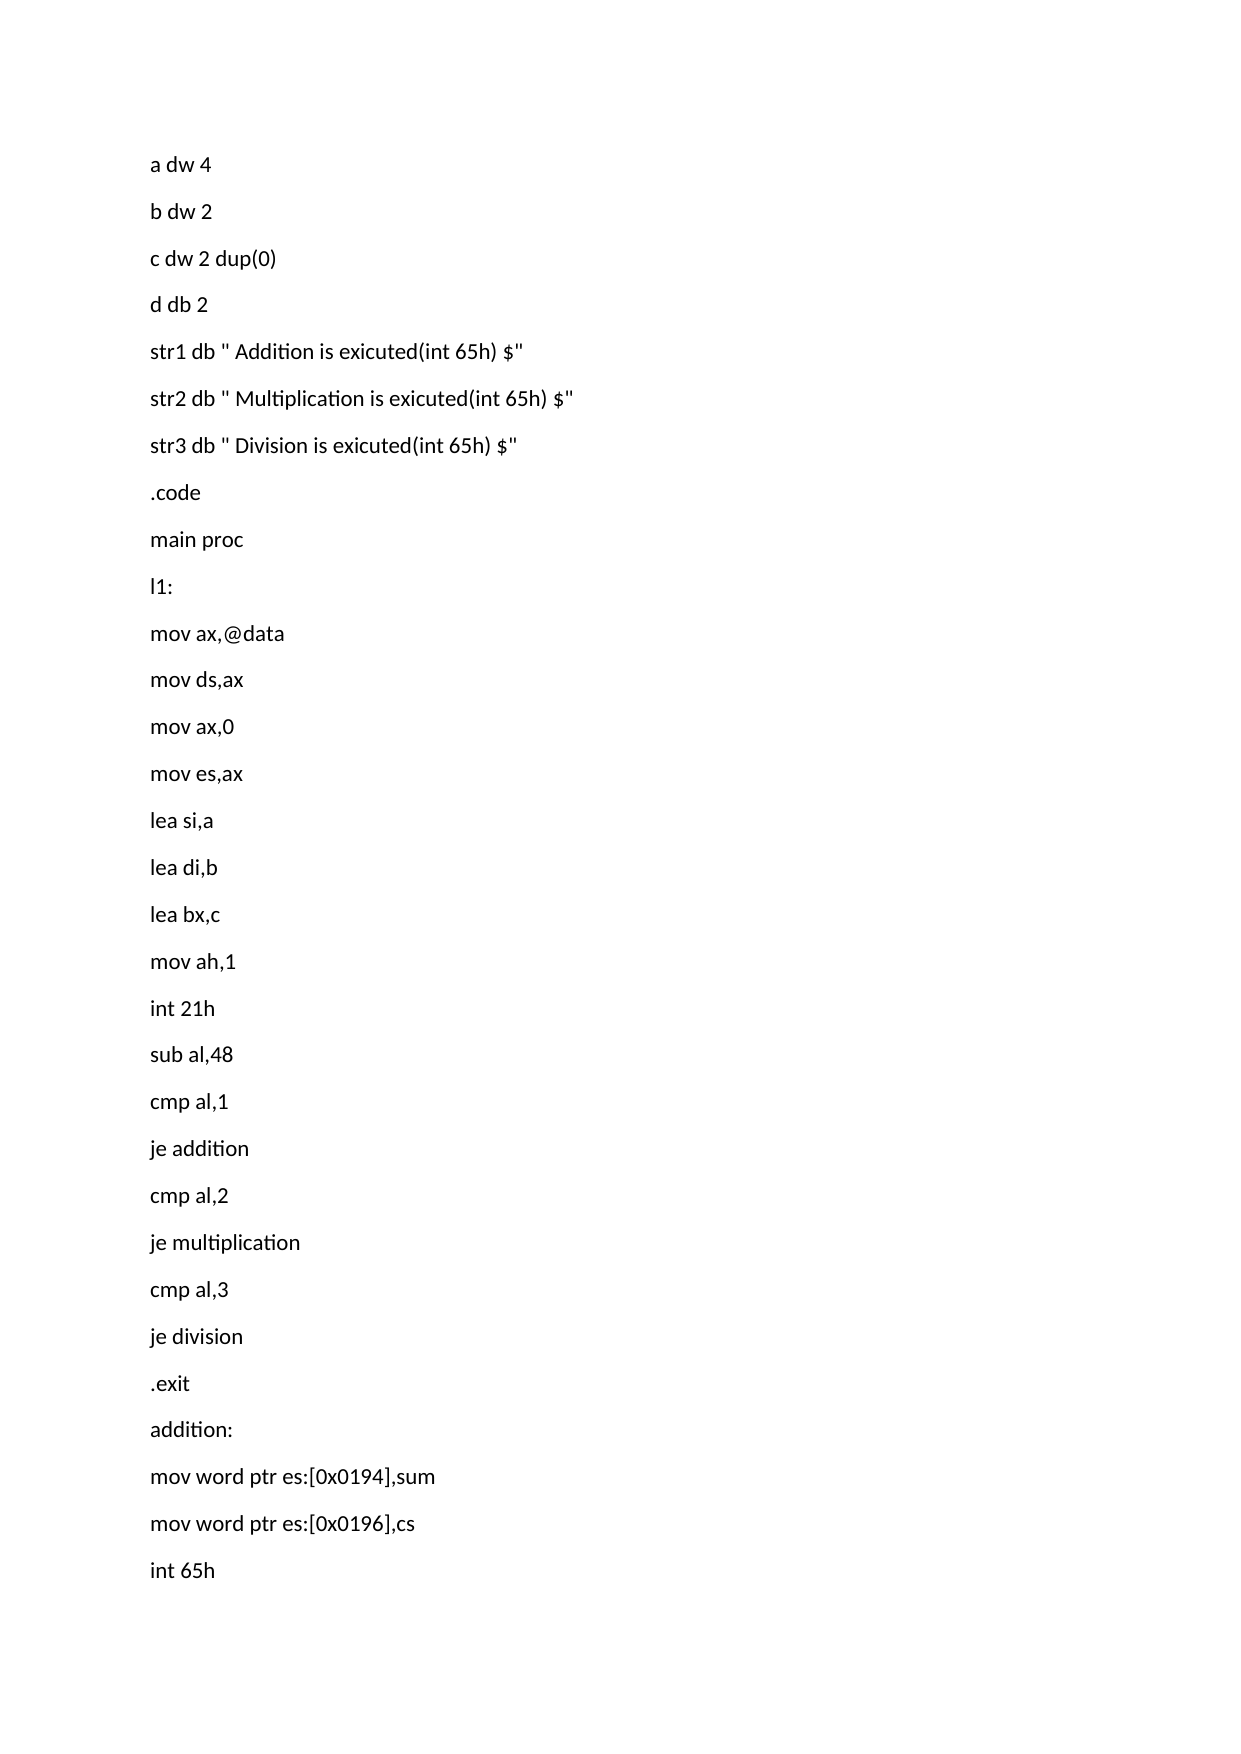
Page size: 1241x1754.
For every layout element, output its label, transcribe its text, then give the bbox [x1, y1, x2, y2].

text main proc [150, 525, 1090, 553]
text mov word ptr es:[0x0194],sum [150, 1462, 1090, 1491]
text cmp al,3 [150, 1275, 1090, 1303]
text cmp al,1 [150, 1087, 1090, 1116]
text mov ax,@data [150, 619, 1090, 647]
text int 65h [150, 1556, 1090, 1584]
text mov ah,1 [150, 947, 1090, 975]
text b dw 2 [150, 197, 1090, 225]
text mov word ptr es:[0x0196],cs [150, 1509, 1090, 1537]
text str1 db " Addition is exicuted(int 65h) $" [150, 337, 1090, 366]
text je multiplication [150, 1228, 1090, 1256]
text lea di,b [150, 853, 1090, 881]
text a dw 4 [150, 150, 1090, 178]
text c dw 2 dup(0) [150, 244, 1090, 272]
text .code [150, 478, 1090, 506]
text cmp al,2 [150, 1181, 1090, 1209]
text mov es,ax [150, 759, 1090, 787]
text str3 db " Division is exicuted(int 65h) $" [150, 431, 1090, 459]
text .exit [150, 1369, 1090, 1397]
text sub al,48 [150, 1041, 1090, 1069]
text je addition [150, 1134, 1090, 1162]
text d db 2 [150, 291, 1090, 319]
text addition: [150, 1416, 1090, 1444]
text int 21h [150, 994, 1090, 1022]
text lea si,a [150, 806, 1090, 834]
text lea bx,c [150, 900, 1090, 928]
text mov ax,0 [150, 712, 1090, 741]
text je division [150, 1322, 1090, 1350]
text mov ds,ax [150, 666, 1090, 694]
text str2 db " Multiplication is exicuted(int 65h) $" [150, 384, 1090, 412]
text l1: [150, 572, 1090, 600]
